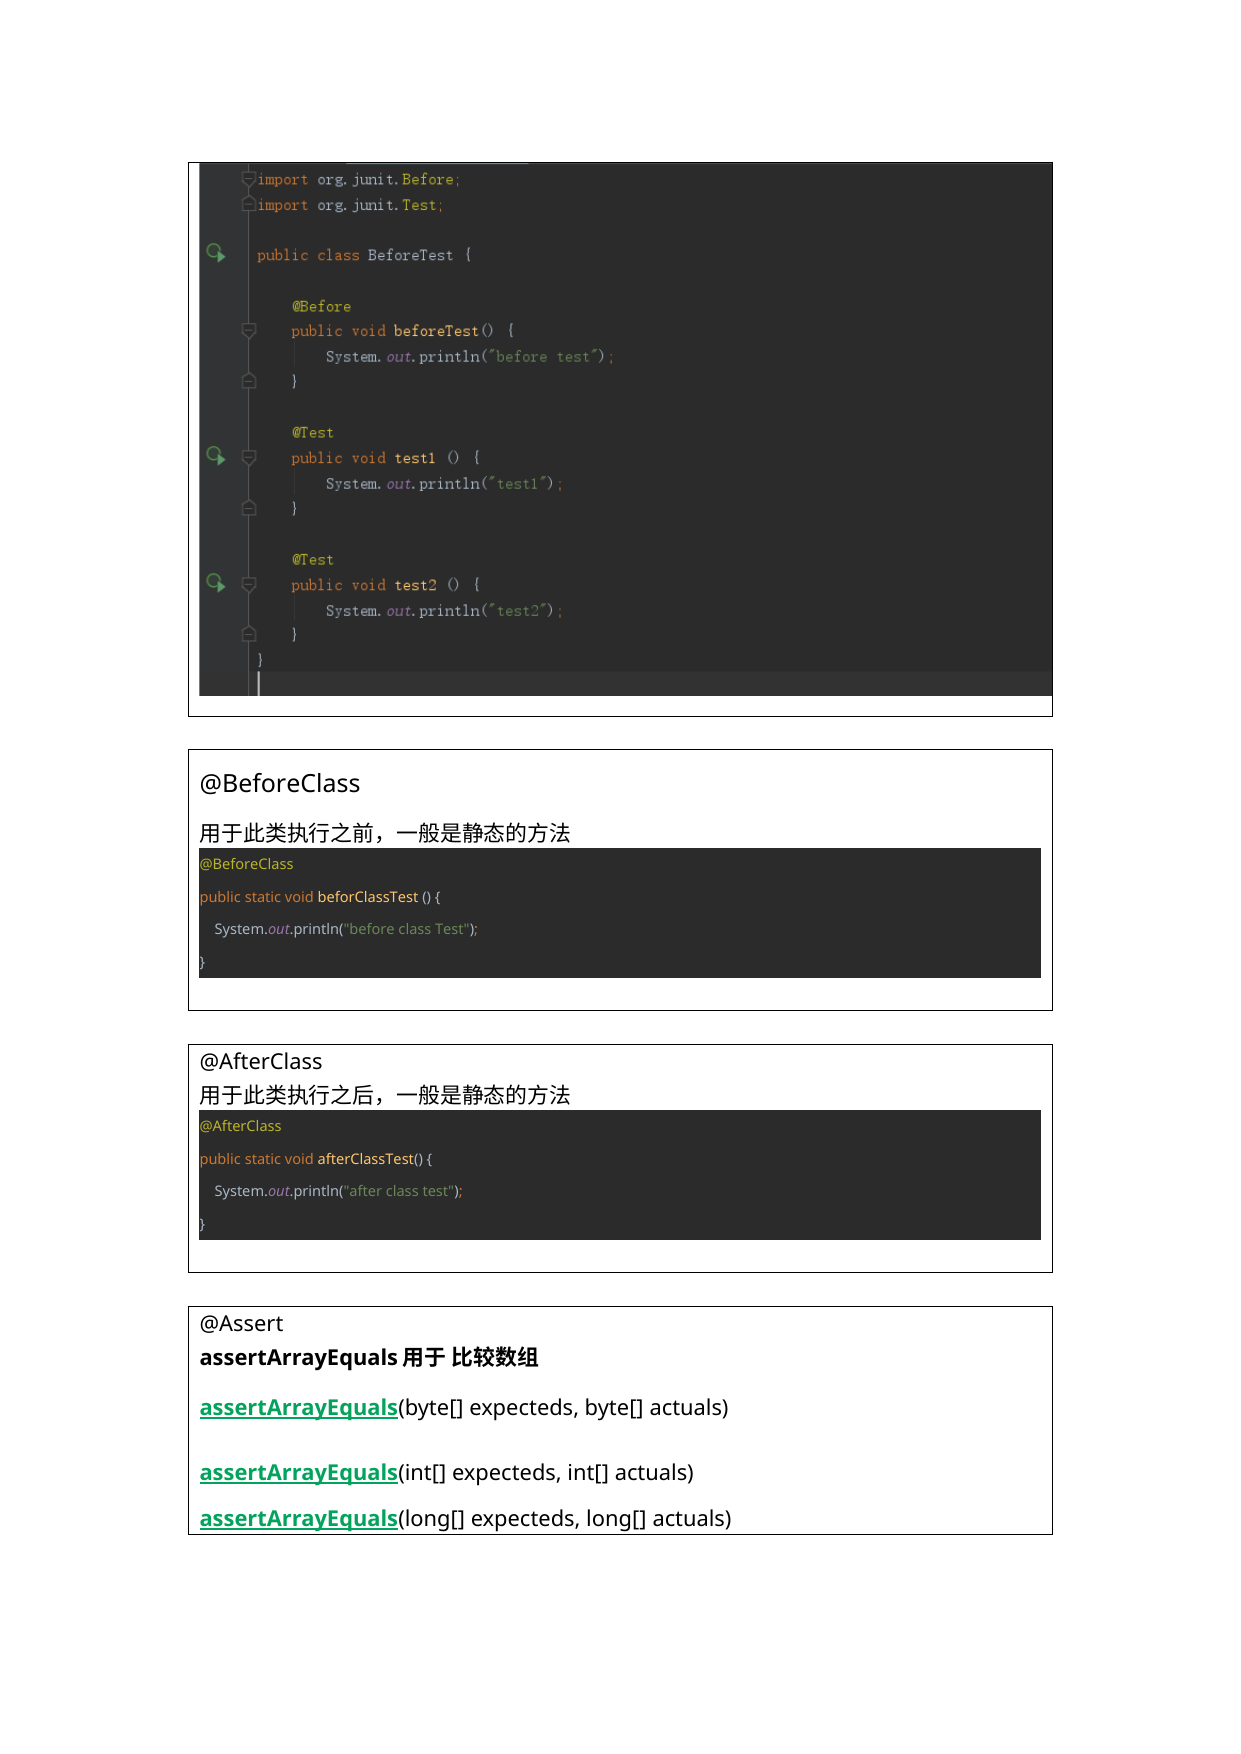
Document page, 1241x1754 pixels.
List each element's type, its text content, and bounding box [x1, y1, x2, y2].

table_header @AfterClass 用于此类执行之后，一般是静态的方法 @AfterClass public static void afterClassTest() { System.out.println("after class test"); } [189, 1045, 1052, 1272]
table_header @Before 用于一个方法上面 @Before public void beforeTest() { System.out.println("before test"); } [189, 163, 1052, 716]
table_header @BeforeClass 用于此类执行之前，一般是静态的方法 @BeforeClass public static void beforClassTest () { System.out.println("before class Test"); } [189, 750, 1052, 1010]
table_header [189, 1307, 1052, 1534]
picture [199, 163, 1053, 696]
